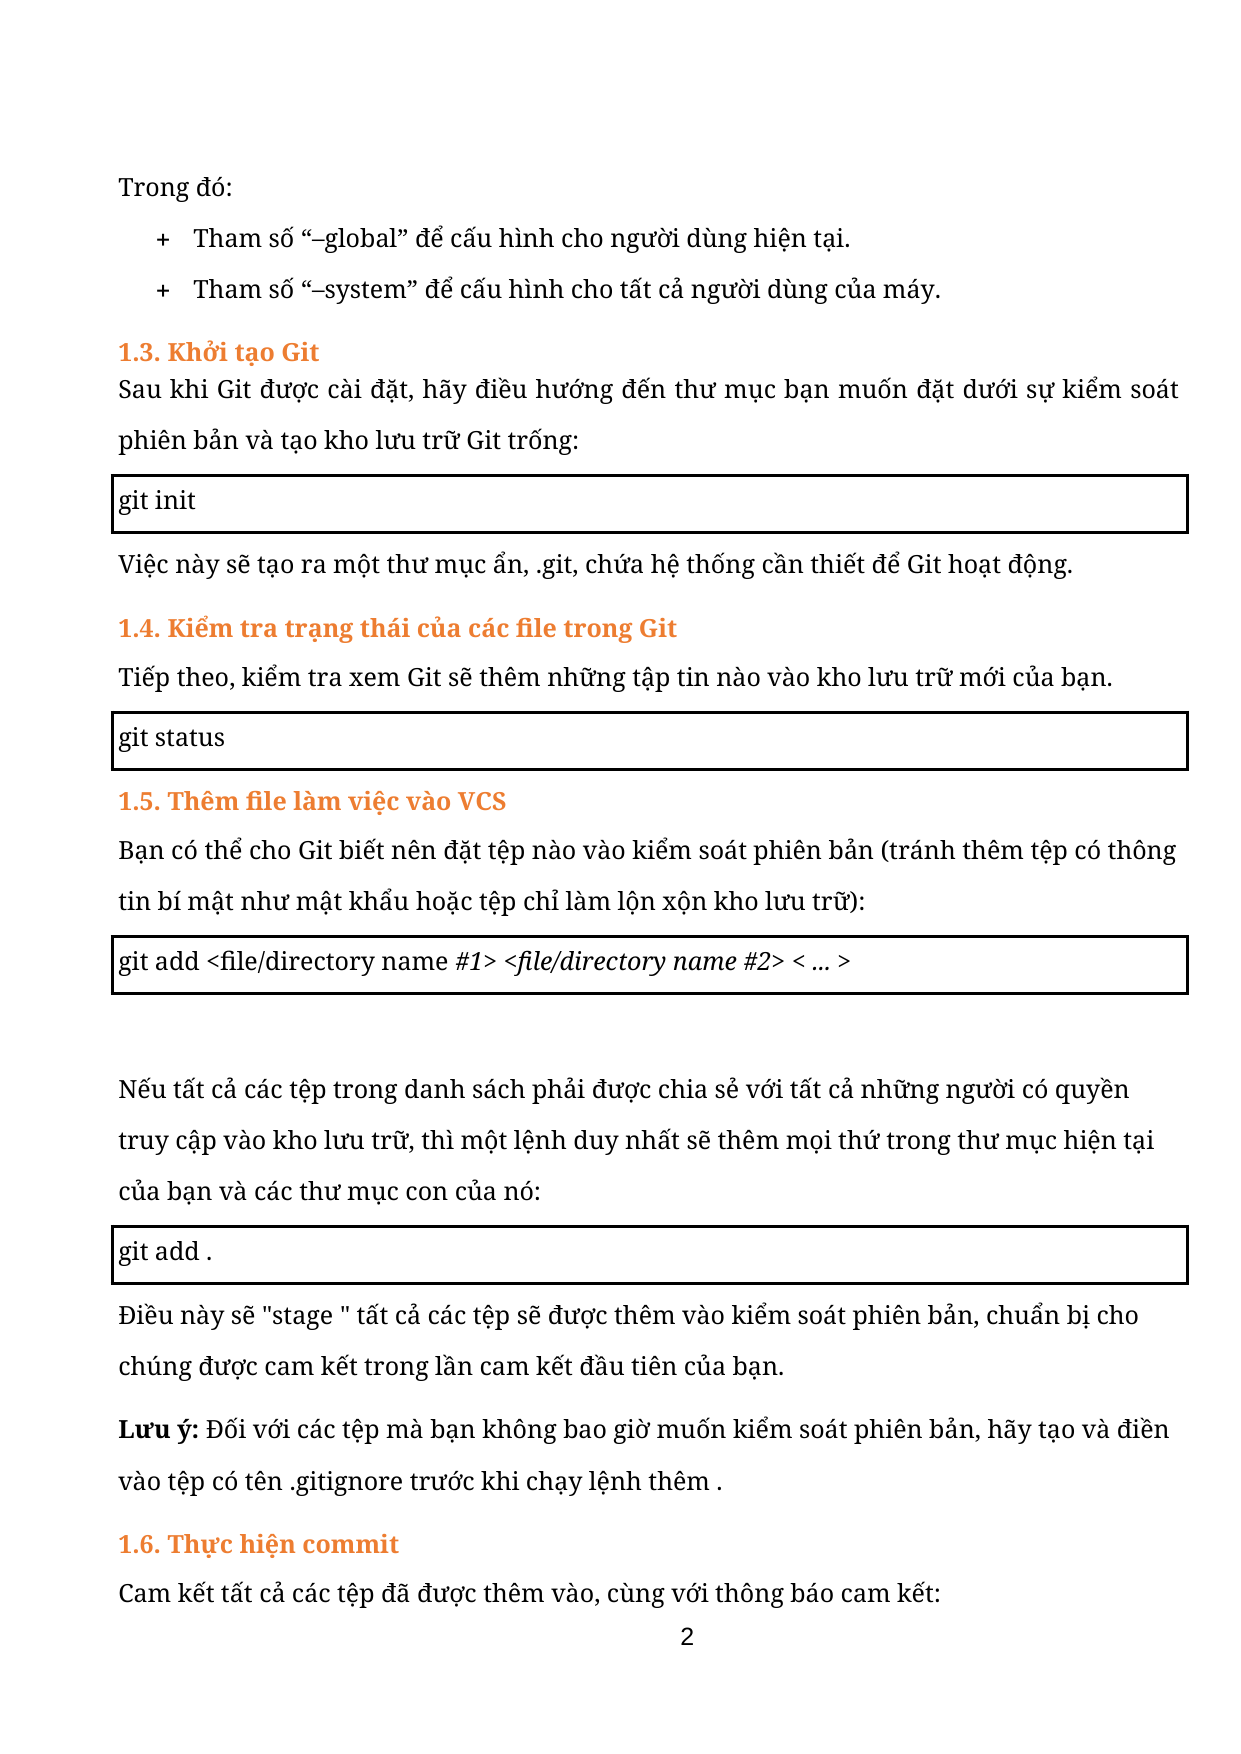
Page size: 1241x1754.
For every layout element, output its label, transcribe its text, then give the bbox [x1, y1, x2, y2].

text Việc này sẽ tạo ra một thư mục ẩn, .git, chứa hệ thống cần thiết để Git hoạt động. [118, 547, 1181, 581]
text Nếu tất cả các tệp trong danh sách phải được chia sẻ với tất cả những người có quyền truy cập vào kho lưu trữ, thì một lệnh duy nhất sẽ thêm mọi thứ trong thư mục hiện tại của bạn và các thư mục con của nó: [118, 1071, 1181, 1208]
table_header git add <file/directory name #1> <file/directory name #2> < ... > [114, 938, 1186, 992]
table_header git add . [114, 1228, 1186, 1282]
text Sau khi Git được cài đặt, hãy điều hướng đến thư mục bạn muốn đặt dưới sự kiểm soát phiên bản và tạo kho lưu trữ Git trống: [118, 372, 1181, 457]
list Tham số “–system” để cấu hình cho tất cả người dùng của máy. [156, 271, 1181, 305]
text Tiếp theo, kiểm tra xem Git sẽ thêm những tập tin nào vào kho lưu trữ mới của bạn. [118, 659, 1181, 693]
subtitle Thực hiện commit [118, 1527, 1181, 1561]
table_header git init [114, 477, 1186, 531]
table_header git status [114, 714, 1186, 768]
subtitle Kiểm tra trạng thái của các file trong Git [118, 610, 1181, 644]
text Lưu ý: Đối với các tệp mà bạn không bao giờ muốn kiểm soát phiên bản, hãy tạo và điền vào tệp có tên .gitignore trước khi chạy lệnh thêm . [118, 1412, 1181, 1497]
text Điều này sẽ "stage " tất cả các tệp sẽ được thêm vào kiểm soát phiên bản, chuẩn bị cho chúng được cam kết trong lần cam kết đầu tiên của bạn. [118, 1298, 1181, 1383]
subtitle Khởi tạo Git [118, 335, 1181, 369]
text Trong đó: [118, 169, 1181, 203]
text Bạn có thể cho Git biết nên đặt tệp nào vào kiểm soát phiên bản (tránh thêm tệp có thông tin bí mật như mật khẩu hoặc tệp chỉ làm lộn xộn kho lưu trữ): [118, 833, 1181, 918]
list Tham số “–global” để cấu hình cho người dùng hiện tại. [156, 220, 1181, 254]
subtitle Thêm file làm việc vào VCS [118, 783, 1181, 818]
text Cam kết tất cả các tệp đã được thêm vào, cùng với thông báo cam kết: [118, 1576, 1181, 1610]
